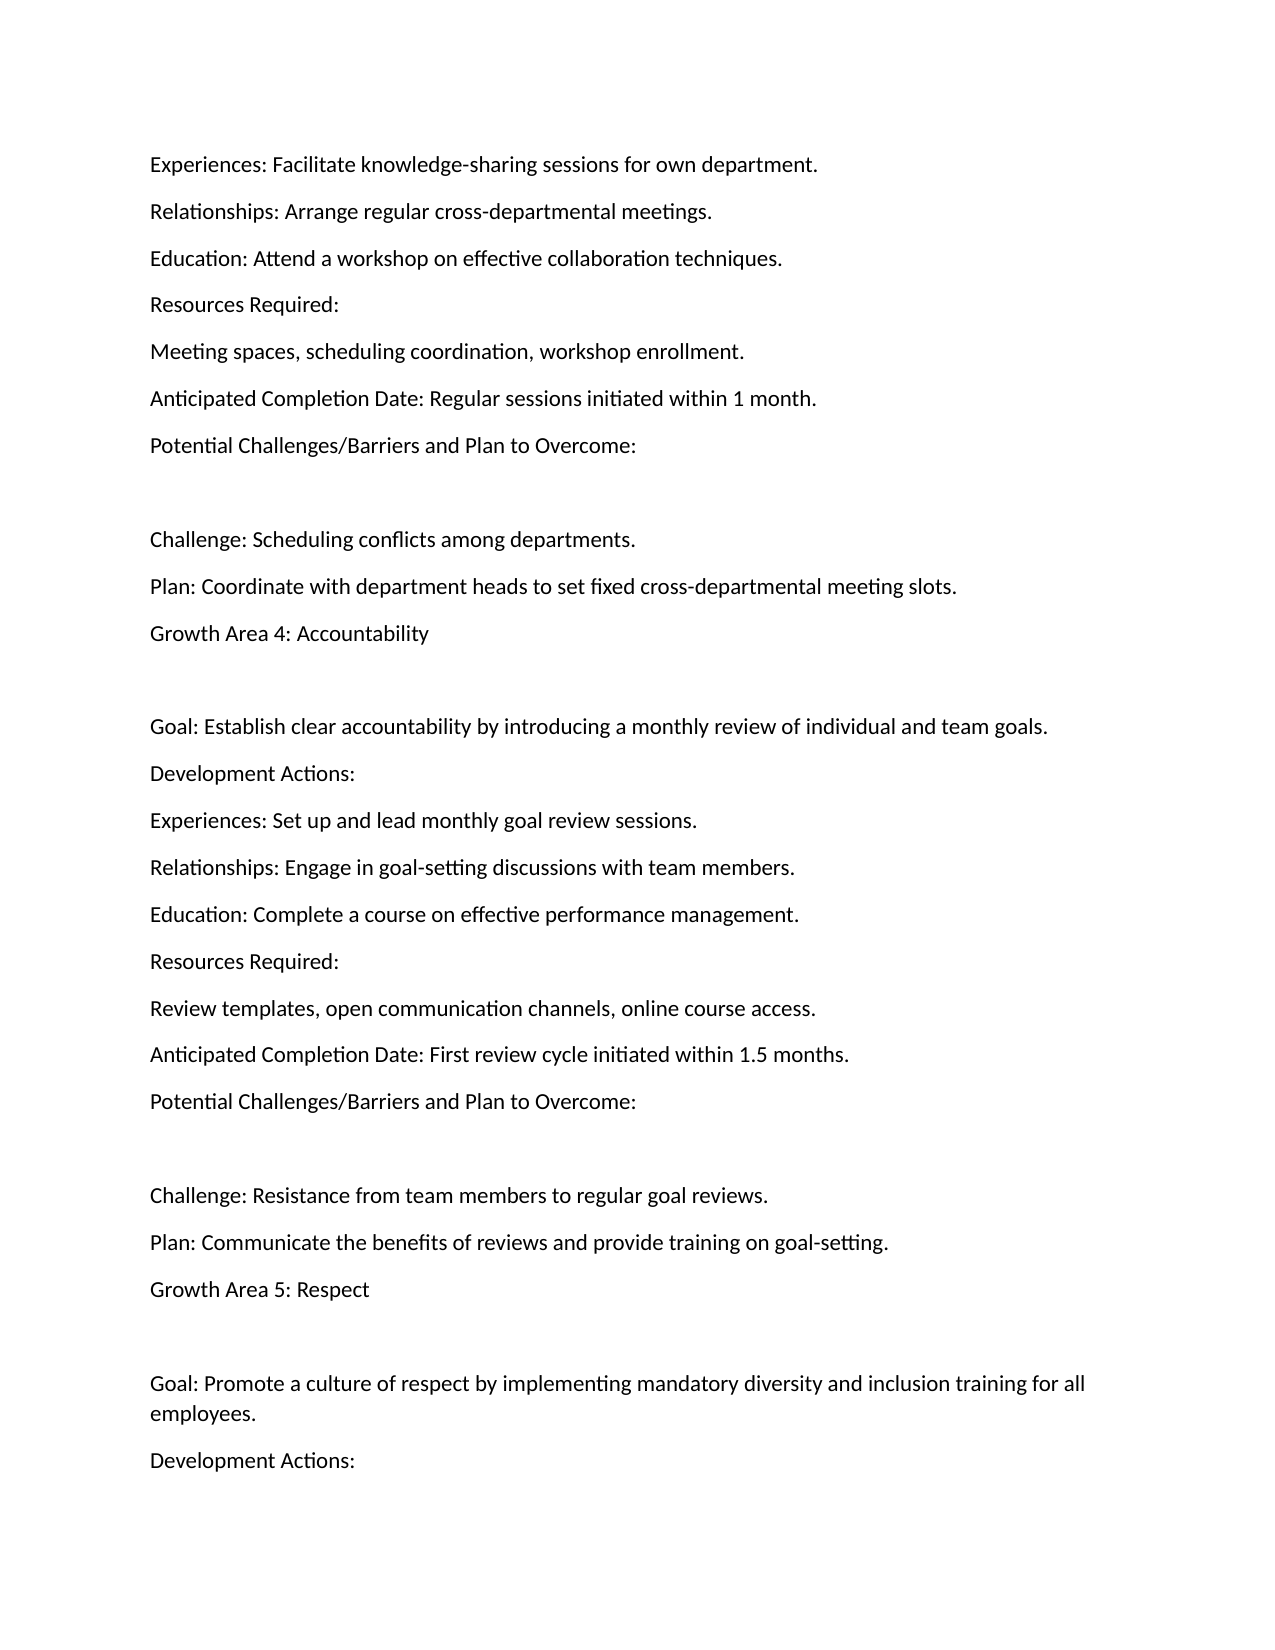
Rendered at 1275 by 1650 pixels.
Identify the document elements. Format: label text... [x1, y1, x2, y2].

text Experiences: Facilitate knowledge-sharing sessions for own department. [150, 150, 1125, 178]
text Growth Area 5: Respect [150, 1275, 1125, 1303]
text Development Actions: [150, 759, 1125, 787]
text Education: Complete a course on effective performance management. [150, 900, 1125, 928]
text Anticipated Completion Date: Regular sessions initiated within 1 month. [150, 384, 1125, 412]
text Resources Required: [150, 947, 1125, 975]
text Potential Challenges/Barriers and Plan to Overcome: [150, 431, 1125, 459]
text Relationships: Arrange regular cross-departmental meetings. [150, 197, 1125, 225]
text Relationships: Engage in goal-setting discussions with team members. [150, 853, 1125, 881]
text Review templates, open communication channels, online course access. [150, 994, 1125, 1022]
text Education: Attend a workshop on effective collaboration techniques. [150, 244, 1125, 272]
text Challenge: Scheduling conflicts among departments. [150, 525, 1125, 553]
text Growth Area 4: Accountability [150, 619, 1125, 647]
text Plan: Communicate the benefits of reviews and provide training on goal-setting. [150, 1228, 1125, 1256]
text Resources Required: [150, 291, 1125, 319]
text Potential Challenges/Barriers and Plan to Overcome: [150, 1087, 1125, 1116]
text Plan: Coordinate with department heads to set fixed cross-departmental meeting slots. [150, 572, 1125, 600]
text Challenge: Resistance from team members to regular goal reviews. [150, 1181, 1125, 1209]
text Meeting spaces, scheduling coordination, workshop enrollment. [150, 337, 1125, 366]
text Anticipated Completion Date: First review cycle initiated within 1.5 months. [150, 1041, 1125, 1069]
text Goal: Establish clear accountability by introducing a monthly review of individual and team goals. [150, 712, 1125, 741]
text Development Actions: [150, 1446, 1125, 1474]
text Goal: Promote a culture of respect by implementing mandatory diversity and inclusion training for all employees. [150, 1369, 1125, 1427]
text Experiences: Set up and lead monthly goal review sessions. [150, 806, 1125, 834]
